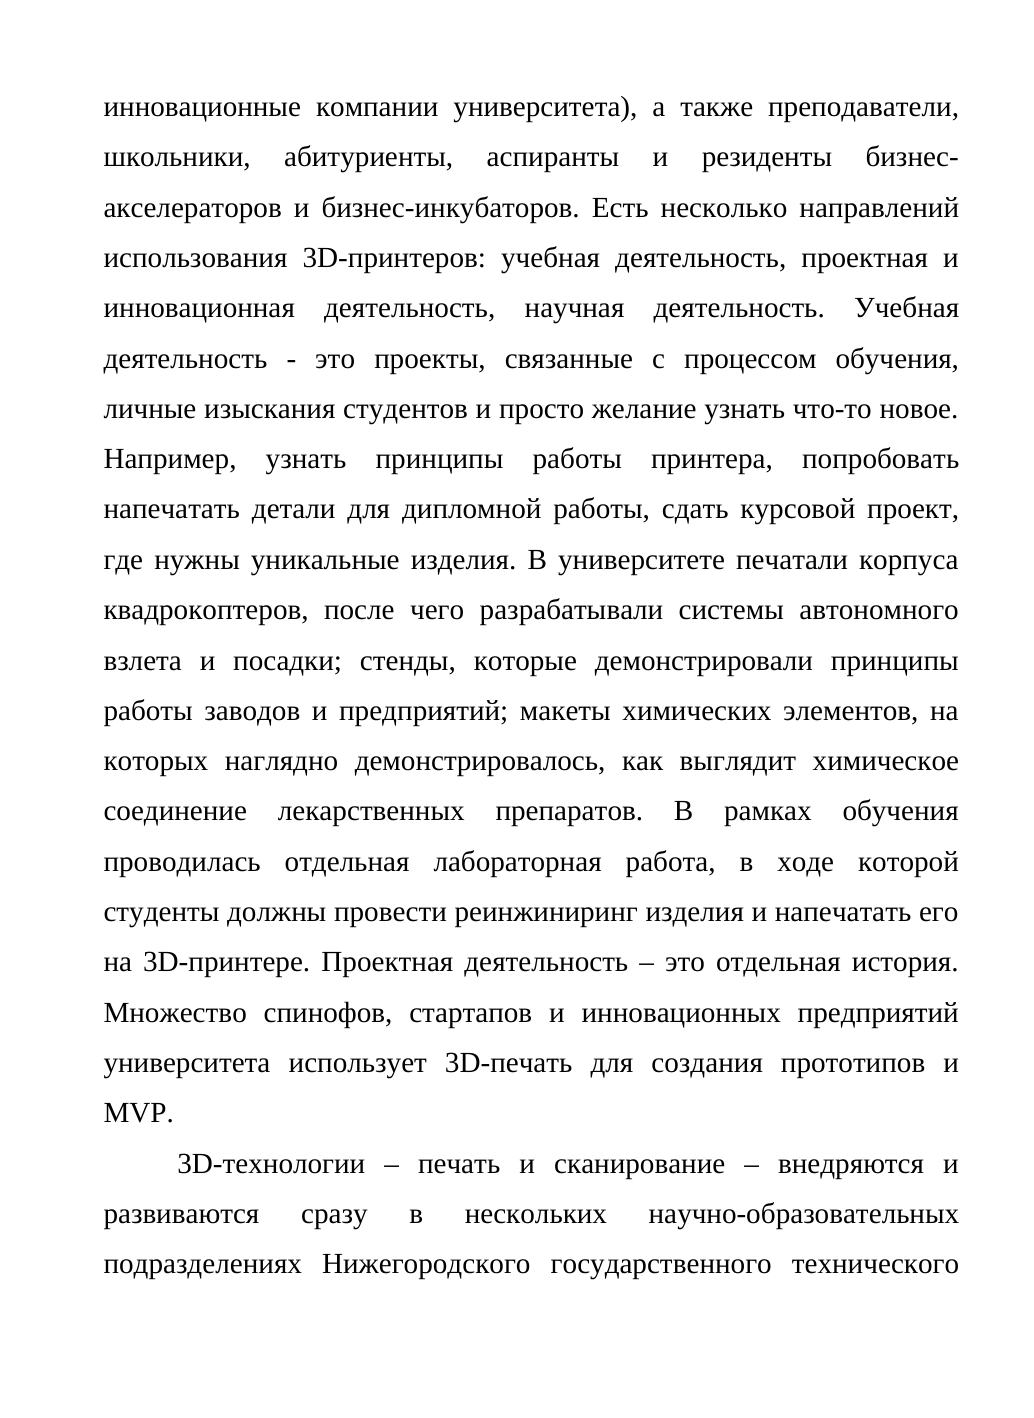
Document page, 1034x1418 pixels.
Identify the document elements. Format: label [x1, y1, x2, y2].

text [103, 1146, 959, 1280]
text [103, 89, 959, 1129]
